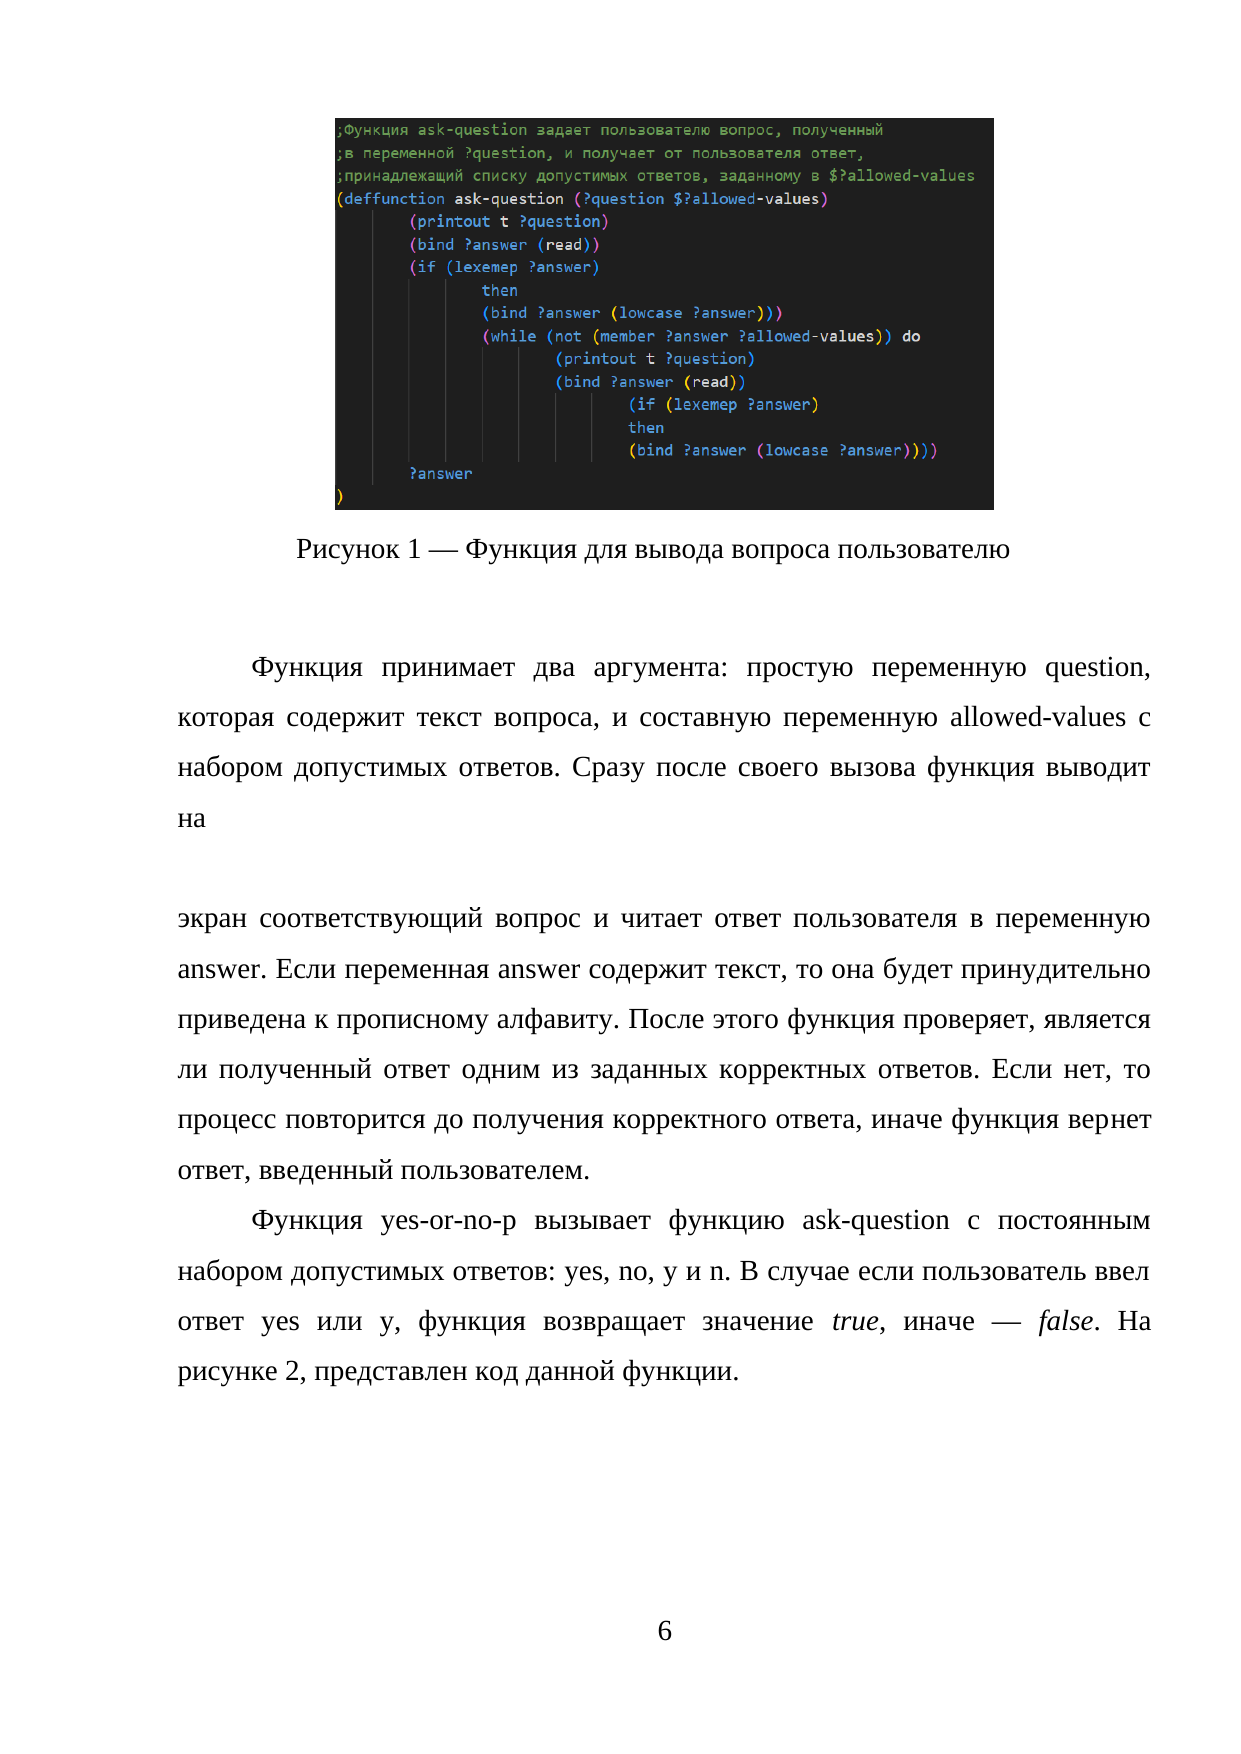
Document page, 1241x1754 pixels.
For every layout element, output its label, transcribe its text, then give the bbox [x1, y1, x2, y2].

text Функция yes-or-no-p вызывает функцию ask-question с постоянным набором допустимых ответов: yes, no, у и n. В случае если пользователь ввел ответ yes или у, функция возвращает значение true, иначе — false. На рисунке 2, представлен код данной функции. [177, 1202, 1152, 1387]
picture [335, 118, 994, 510]
text Функция принимает два аргумента: простую переменную question, которая содержит текст вопроса, и составную переменную allowed-values с набором допустимых ответов. Сразу после своего вызова функция выводит на [177, 649, 1152, 833]
text экран соответствующий вопрос и читает ответ пользователя в переменную answer. Если переменная answer содержит текст, то она будет принудительно приведена к прописному алфавиту. После этого функция проверяет, является ли полученный ответ одним из заданных корректных ответов. Если нет, то процесс повторится до получения корректного ответа, иначе функция вернет ответ, введенный пользователем. [177, 900, 1152, 1186]
